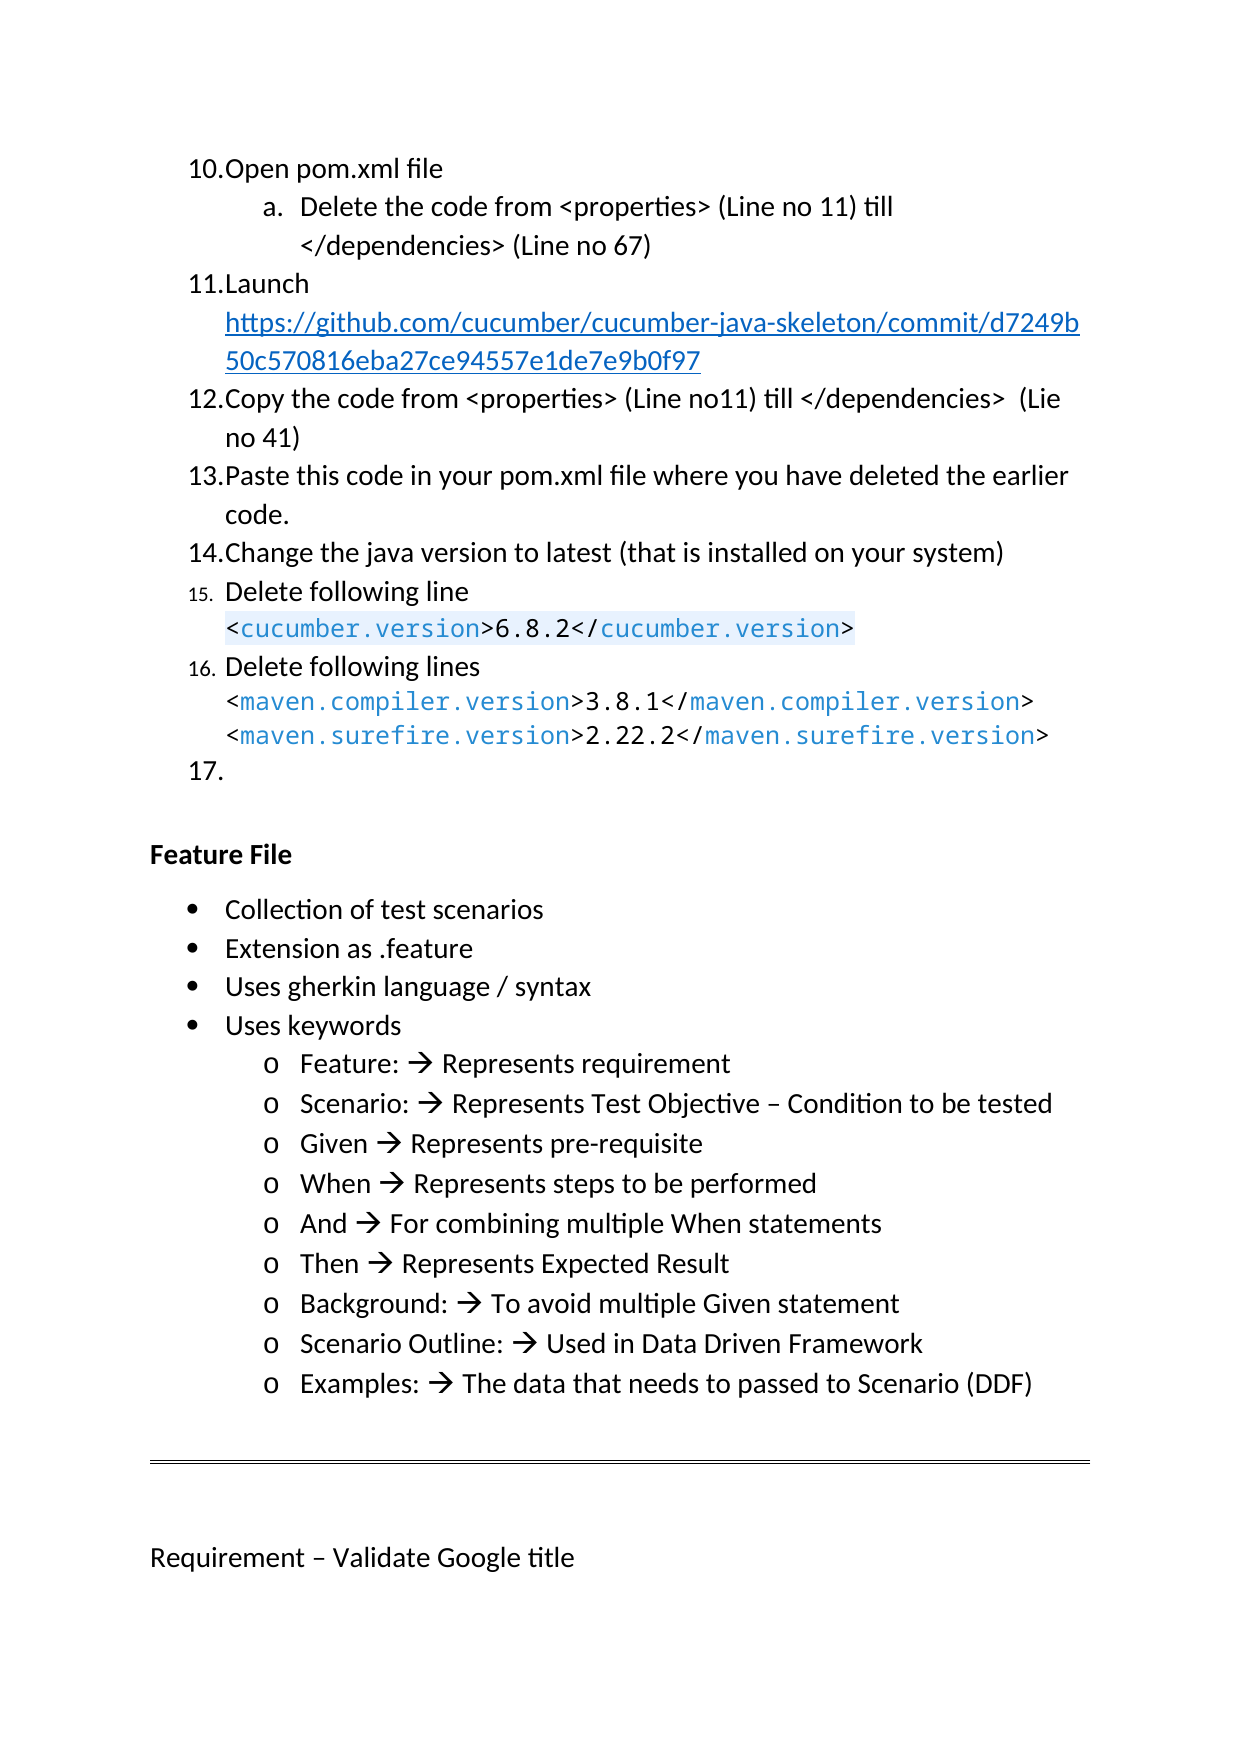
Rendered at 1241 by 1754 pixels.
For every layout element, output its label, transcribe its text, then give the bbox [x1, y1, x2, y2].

list Extension as .feature [187, 930, 1090, 966]
list Open pom.xml file [187, 150, 1090, 186]
list Scenario: Represents Test Objective – Condition to be tested [262, 1085, 1090, 1122]
text Feature File [150, 836, 1090, 872]
list Scenario Outline: Used in Data Driven Framework [262, 1325, 1090, 1362]
list Copy the code from <properties> (Line no11) till </dependencies> (Lie no 41) [187, 381, 1090, 455]
list Then Represents Expected Result [262, 1245, 1090, 1282]
list Given Represents pre-requisite [262, 1125, 1090, 1162]
text Requirement – Validate Google title [150, 1539, 1090, 1574]
list Collection of test scenarios [187, 891, 1090, 927]
list Background: To avoid multiple Given statement [262, 1285, 1090, 1322]
list Feature: Represents requirement [262, 1045, 1090, 1082]
list Delete the code from <properties> (Line no 11) till </dependencies> (Line no 67) [262, 188, 1090, 262]
list And For combining multiple When statements [262, 1205, 1090, 1242]
list Uses keywords [187, 1007, 1090, 1042]
list When Represents steps to be performed [262, 1165, 1090, 1202]
list Delete following lines <maven.compiler.version>3.8.1</maven.compiler.version> <maven.surefire.version>2.22.2</maven.surefire.version> [187, 648, 1090, 752]
list Launch https://github.com/cucumber/cucumber-java-skeleton/commit/d7249b50c570816eba27ce94557e1de7e9b0f97 [187, 265, 1090, 378]
list Paste this code in your pom.xml file where you have deleted the earlier code. [187, 457, 1090, 532]
list Change the java version to latest (that is installed on your system) [187, 534, 1090, 570]
list Delete following line <cucumber.version>6.8.2</cucumber.version> [187, 573, 1090, 645]
list Uses gherkin language / syntax [187, 968, 1090, 1004]
list Examples: The data that needs to passed to Scenario (DDF) [262, 1365, 1090, 1402]
